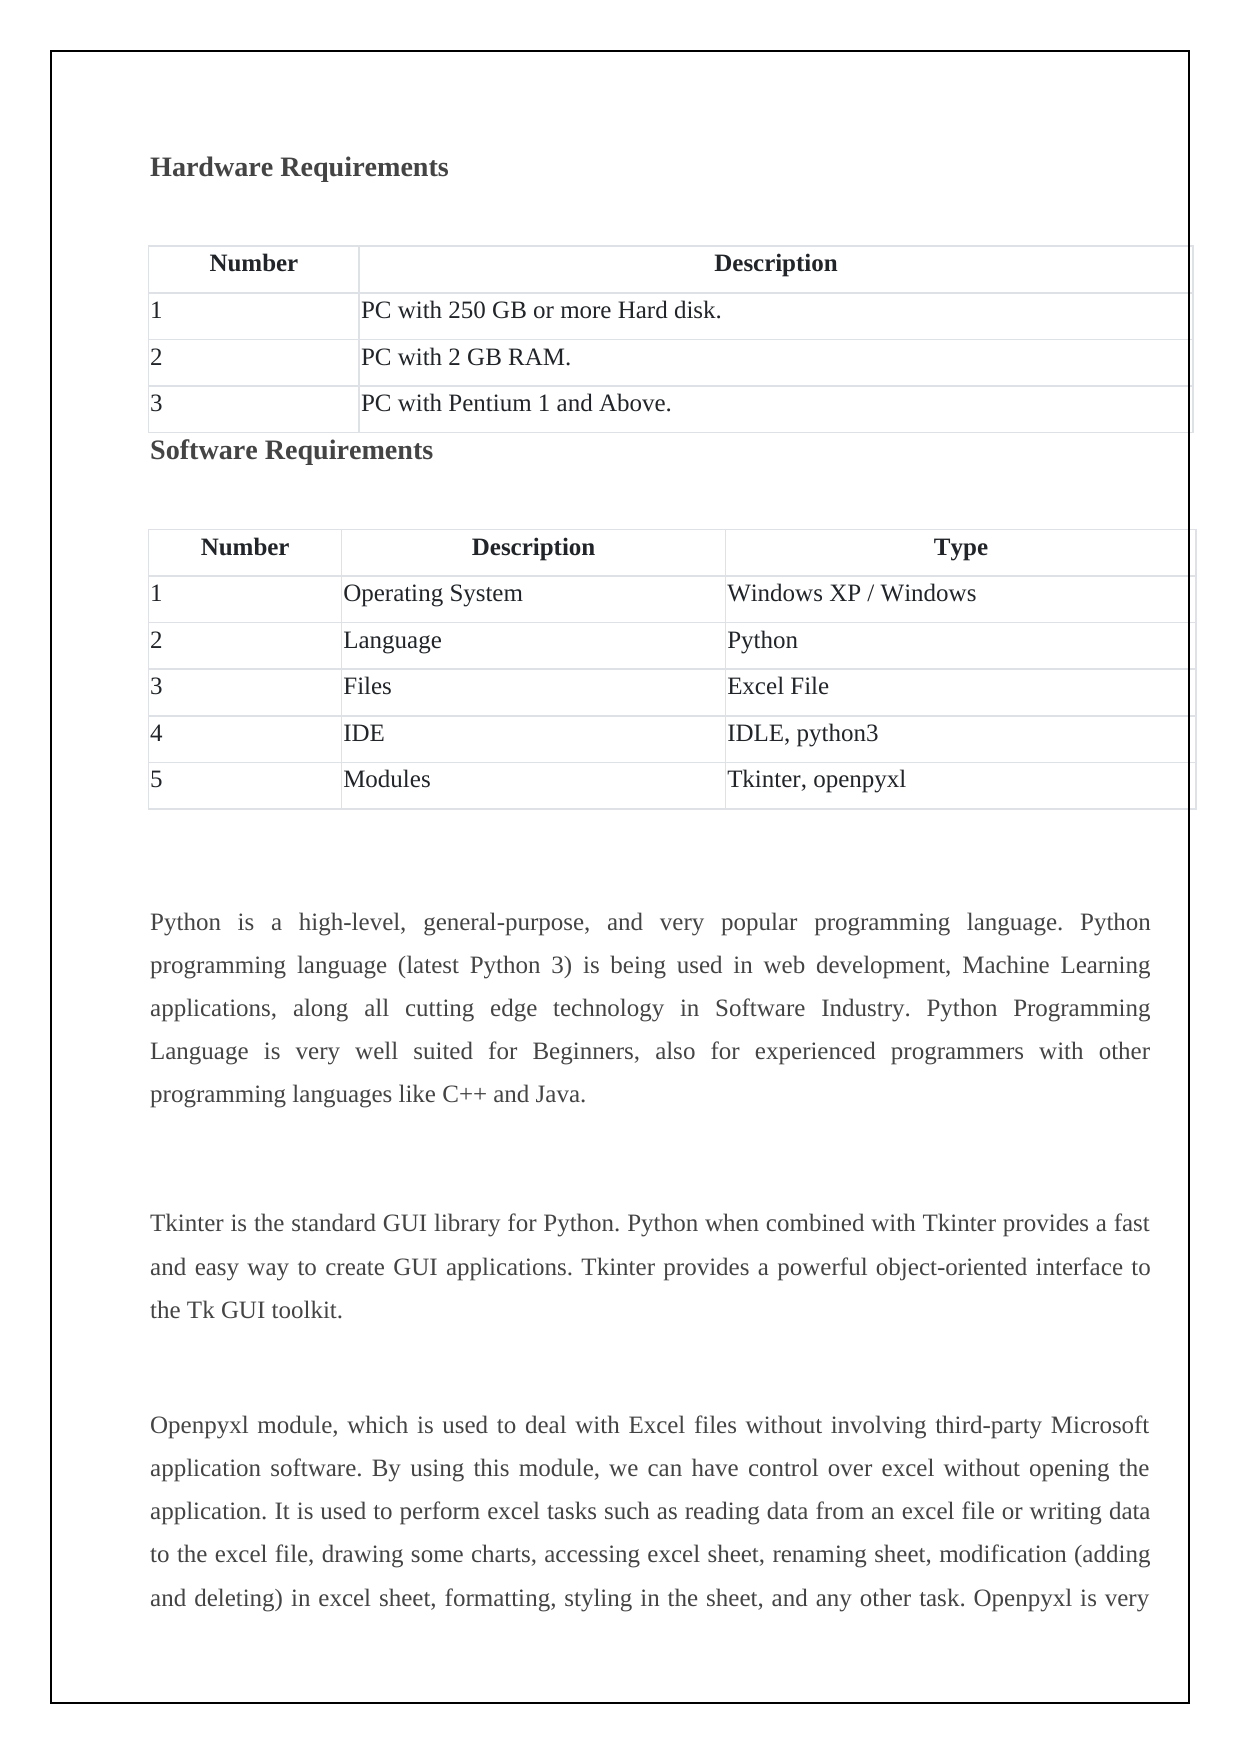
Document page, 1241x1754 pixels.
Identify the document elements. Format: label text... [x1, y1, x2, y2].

table_cell 1 [149, 577, 341, 622]
text Python is a high-level, general-purpose, and very popular programming language. Python programming language (latest Python 3) is being used in web development, Machine Learning applications, along all cutting edge technology in Software Industry. Python Programming Language is very well suited for Beginners, also for experienced programmers with other programming languages like C++ and Java. [150, 907, 1152, 1108]
table_cell IDLE, python3 [726, 717, 1188, 761]
table_cell Excel File [726, 670, 1188, 715]
table_cell Language [342, 623, 725, 668]
table_cell Tkinter, openpyxl [726, 763, 1188, 808]
table_cell Windows XP / Windows [726, 577, 1188, 622]
table_cell 2 [149, 340, 358, 385]
table_cell 3 [149, 387, 358, 432]
table_cell Modules [342, 763, 725, 808]
table_cell PC with 250 GB or more Hard disk. [360, 294, 1188, 338]
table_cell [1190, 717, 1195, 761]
table_cell 2 [149, 623, 341, 668]
table_header Type [726, 530, 1188, 575]
table_header Description [342, 530, 725, 575]
table_cell 5 [149, 763, 341, 808]
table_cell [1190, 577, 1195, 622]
table_header Number [149, 530, 341, 575]
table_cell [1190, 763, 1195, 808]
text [150, 1410, 1152, 1611]
table_cell 3 [149, 670, 341, 715]
table_cell 1 [149, 294, 358, 338]
text Tkinter is the standard GUI library for Python. Python when combined with Tkinter provides a fast and easy way to create GUI applications. Tkinter provides a powerful object-oriented interface to the Tk GUI toolkit. [150, 1208, 1152, 1323]
table_header Number [149, 247, 358, 292]
table_cell PC with 2 GB RAM. [360, 340, 1188, 385]
table_cell IDE [342, 717, 725, 761]
table_cell Operating System [342, 577, 725, 622]
table_cell Python [726, 623, 1188, 668]
table_cell 4 [149, 717, 341, 761]
table_cell PC with Pentium 1 and Above. [360, 387, 1188, 432]
table_cell Files [342, 670, 725, 715]
text Hardware Requirements [150, 150, 1152, 182]
table_header Description [360, 247, 1188, 292]
text Software Requirements [150, 433, 1152, 466]
